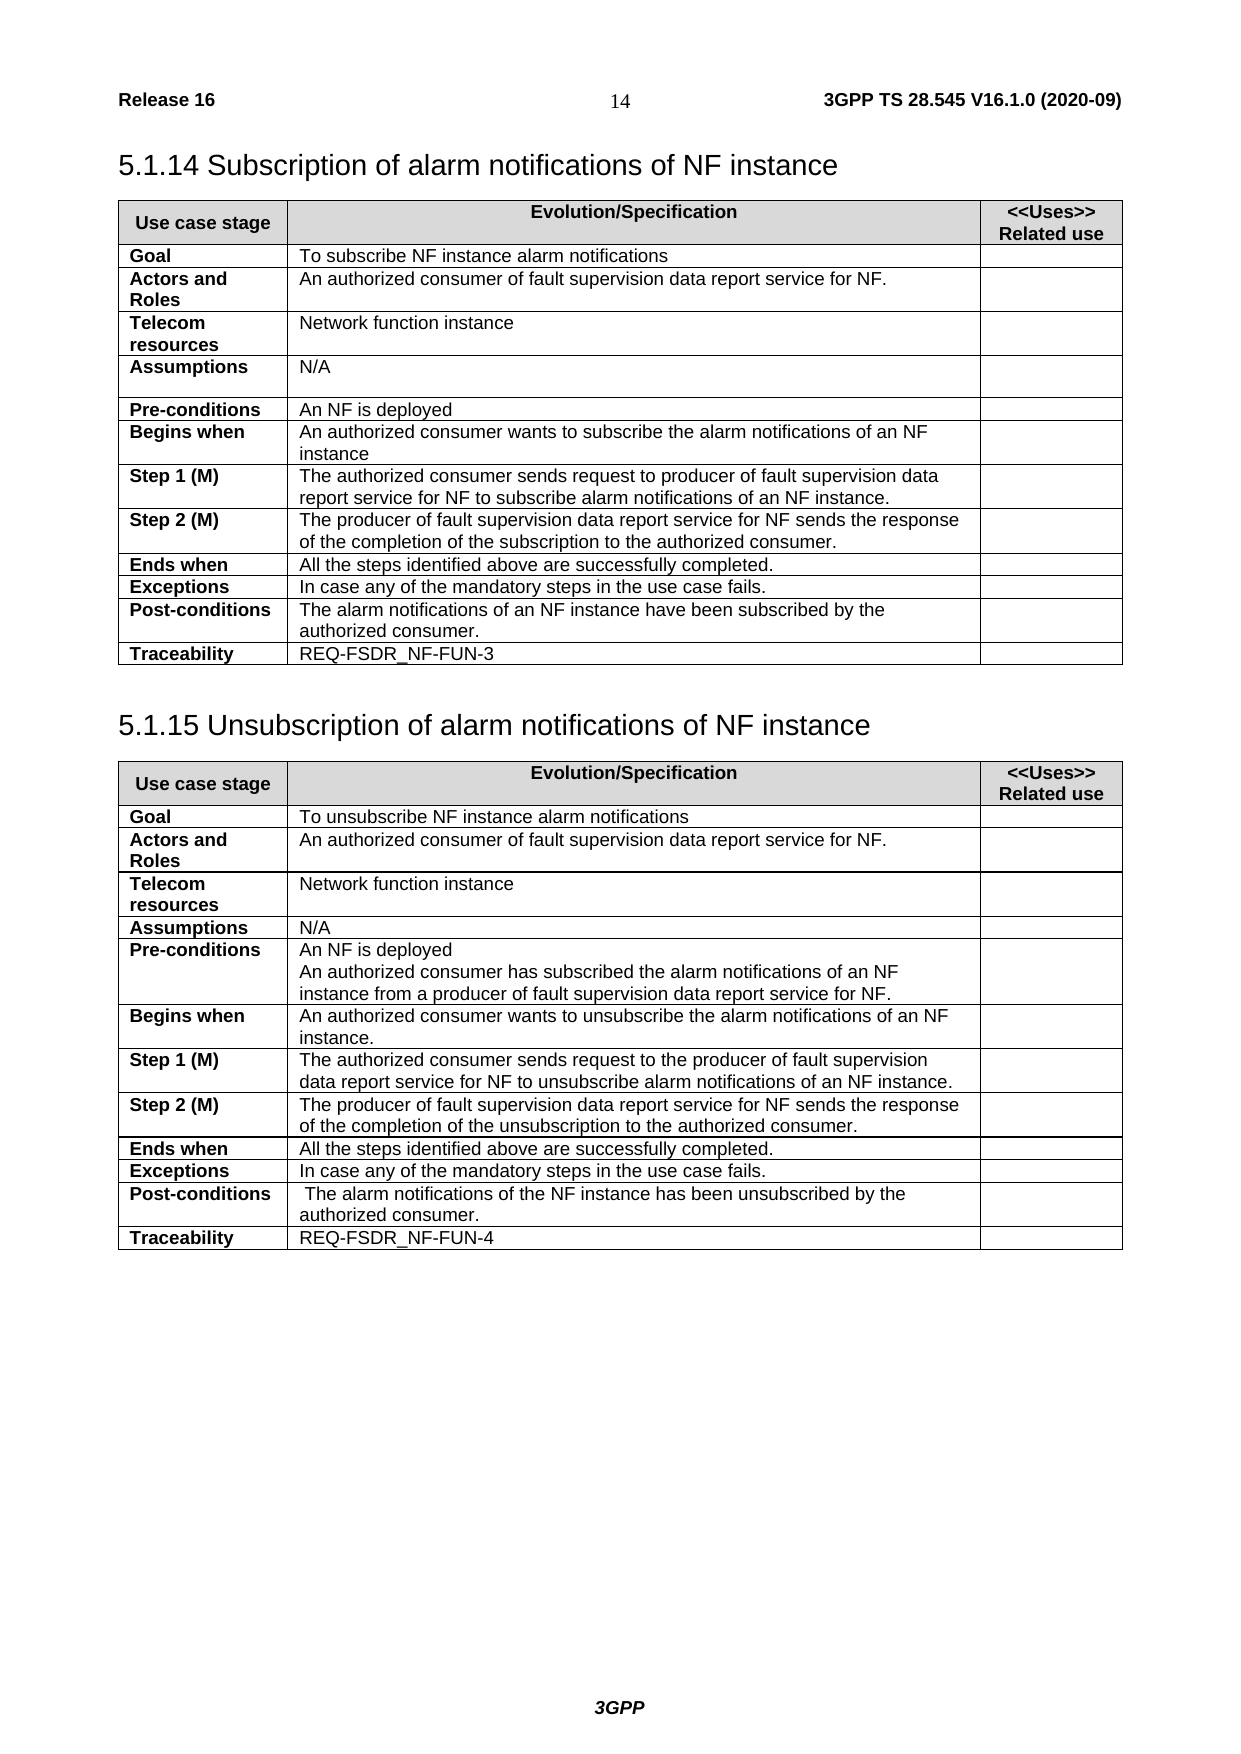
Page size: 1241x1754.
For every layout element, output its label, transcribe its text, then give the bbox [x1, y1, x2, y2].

subtitle 5.1.14 Subscription of alarm notifications of NF instance [118, 147, 1122, 181]
table_cell Post-conditions [119, 1183, 287, 1226]
table_header Evolution/Specification [288, 762, 980, 805]
table_cell [981, 398, 1122, 420]
table_cell Actors and Roles [119, 828, 287, 871]
table_cell An authorized consumer wants to subscribe the alarm notifications of an NF instance [288, 421, 980, 464]
table_cell In case any of the mandatory steps in the use case fails. [288, 1160, 980, 1182]
table_cell Ends when [119, 1138, 287, 1159]
table_cell [981, 828, 1122, 871]
table_cell An NF is deployed [288, 398, 980, 420]
table_cell Step 1 (M) [119, 465, 287, 508]
table_cell Step 1 (M) [119, 1049, 287, 1092]
table_cell Network function instance [288, 873, 980, 916]
table_cell The alarm notifications of an NF instance have been subscribed by the authorized consumer. [288, 599, 980, 642]
table_cell [981, 1227, 1122, 1248]
table_cell Pre-conditions [119, 398, 287, 420]
table_cell The alarm notifications of the NF instance has been unsubscribed by the authorized consumer. [288, 1183, 980, 1226]
table_cell [981, 917, 1122, 938]
table_cell [981, 312, 1122, 355]
table_cell The authorized consumer sends request to producer of fault supervision data report service for NF to subscribe alarm notifications of an NF instance. [288, 465, 980, 508]
table_cell Assumptions [119, 917, 287, 938]
table_cell Goal [119, 806, 287, 827]
table_cell Exceptions [119, 576, 287, 598]
table_cell Traceability [119, 1227, 287, 1248]
table_cell [981, 1160, 1122, 1182]
table_cell Goal [119, 245, 287, 267]
table_cell [981, 1005, 1122, 1048]
table_cell Post-conditions [119, 599, 287, 642]
table_header Evolution/Specification [288, 201, 980, 244]
table_cell [981, 643, 1122, 664]
table_cell [981, 1049, 1122, 1092]
table_cell [981, 806, 1122, 827]
table_cell [981, 245, 1122, 267]
table_cell To subscribe NF instance alarm notifications [288, 245, 980, 267]
table_cell Telecom resources [119, 312, 287, 355]
table_header <<Uses>> Related use [981, 762, 1122, 805]
table_cell Actors and Roles [119, 268, 287, 311]
table_header Use case stage [119, 201, 287, 244]
table_cell The producer of fault supervision data report service for NF sends the response of the completion of the unsubscription to the authorized consumer. [288, 1093, 980, 1136]
table_header <<Uses>> Related use [981, 201, 1122, 244]
subtitle 5.1.15 Unsubscription of alarm notifications of NF instance [118, 708, 1122, 742]
table_cell [981, 509, 1122, 552]
table_cell Begins when [119, 1005, 287, 1048]
table_cell In case any of the mandatory steps in the use case fails. [288, 576, 980, 598]
table_cell An authorized consumer of fault supervision data report service for NF. [288, 268, 980, 311]
table_cell [981, 599, 1122, 642]
table_cell Ends when [119, 554, 287, 575]
table_cell Traceability [119, 643, 287, 664]
table_cell Step 2 (M) [119, 1093, 287, 1136]
table_cell Pre-conditions [119, 939, 287, 1004]
table_cell Telecom resources [119, 873, 287, 916]
table_cell The authorized consumer sends request to the producer of fault supervision data report service for NF to unsubscribe alarm notifications of an NF instance. [288, 1049, 980, 1092]
table_cell N/A [288, 917, 980, 938]
table_cell Assumptions [119, 356, 287, 397]
table_cell [981, 939, 1122, 1004]
table_cell REQ-FSDR_NF-FUN-4 [288, 1227, 980, 1248]
table_cell Network function instance [288, 312, 980, 355]
table_cell An NF is deployed An authorized consumer has subscribed the alarm notifications of an NF instance from a producer of fault supervision data report service for NF. [288, 939, 980, 1004]
table_cell To unsubscribe NF instance alarm notifications [288, 806, 980, 827]
table_cell [981, 554, 1122, 575]
table_cell The producer of fault supervision data report service for NF sends the response of the completion of the subscription to the authorized consumer. [288, 509, 980, 552]
table_cell [981, 356, 1122, 397]
table_cell [981, 873, 1122, 916]
table_cell [981, 1183, 1122, 1226]
table_cell Exceptions [119, 1160, 287, 1182]
table_cell Begins when [119, 421, 287, 464]
table_cell All the steps identified above are successfully completed. [288, 554, 980, 575]
table_cell [981, 421, 1122, 464]
table_cell N/A [288, 356, 980, 397]
table_cell An authorized consumer of fault supervision data report service for NF. [288, 828, 980, 871]
table_cell [981, 465, 1122, 508]
table_cell [981, 576, 1122, 598]
table_cell REQ-FSDR_NF-FUN-3 [288, 643, 980, 664]
table_cell An authorized consumer wants to unsubscribe the alarm notifications of an NF instance. [288, 1005, 980, 1048]
table_cell [981, 1093, 1122, 1136]
table_cell [981, 1138, 1122, 1159]
table_cell All the steps identified above are successfully completed. [288, 1138, 980, 1159]
table_cell Step 2 (M) [119, 509, 287, 552]
table_cell [981, 268, 1122, 311]
table_header Use case stage [119, 762, 287, 805]
